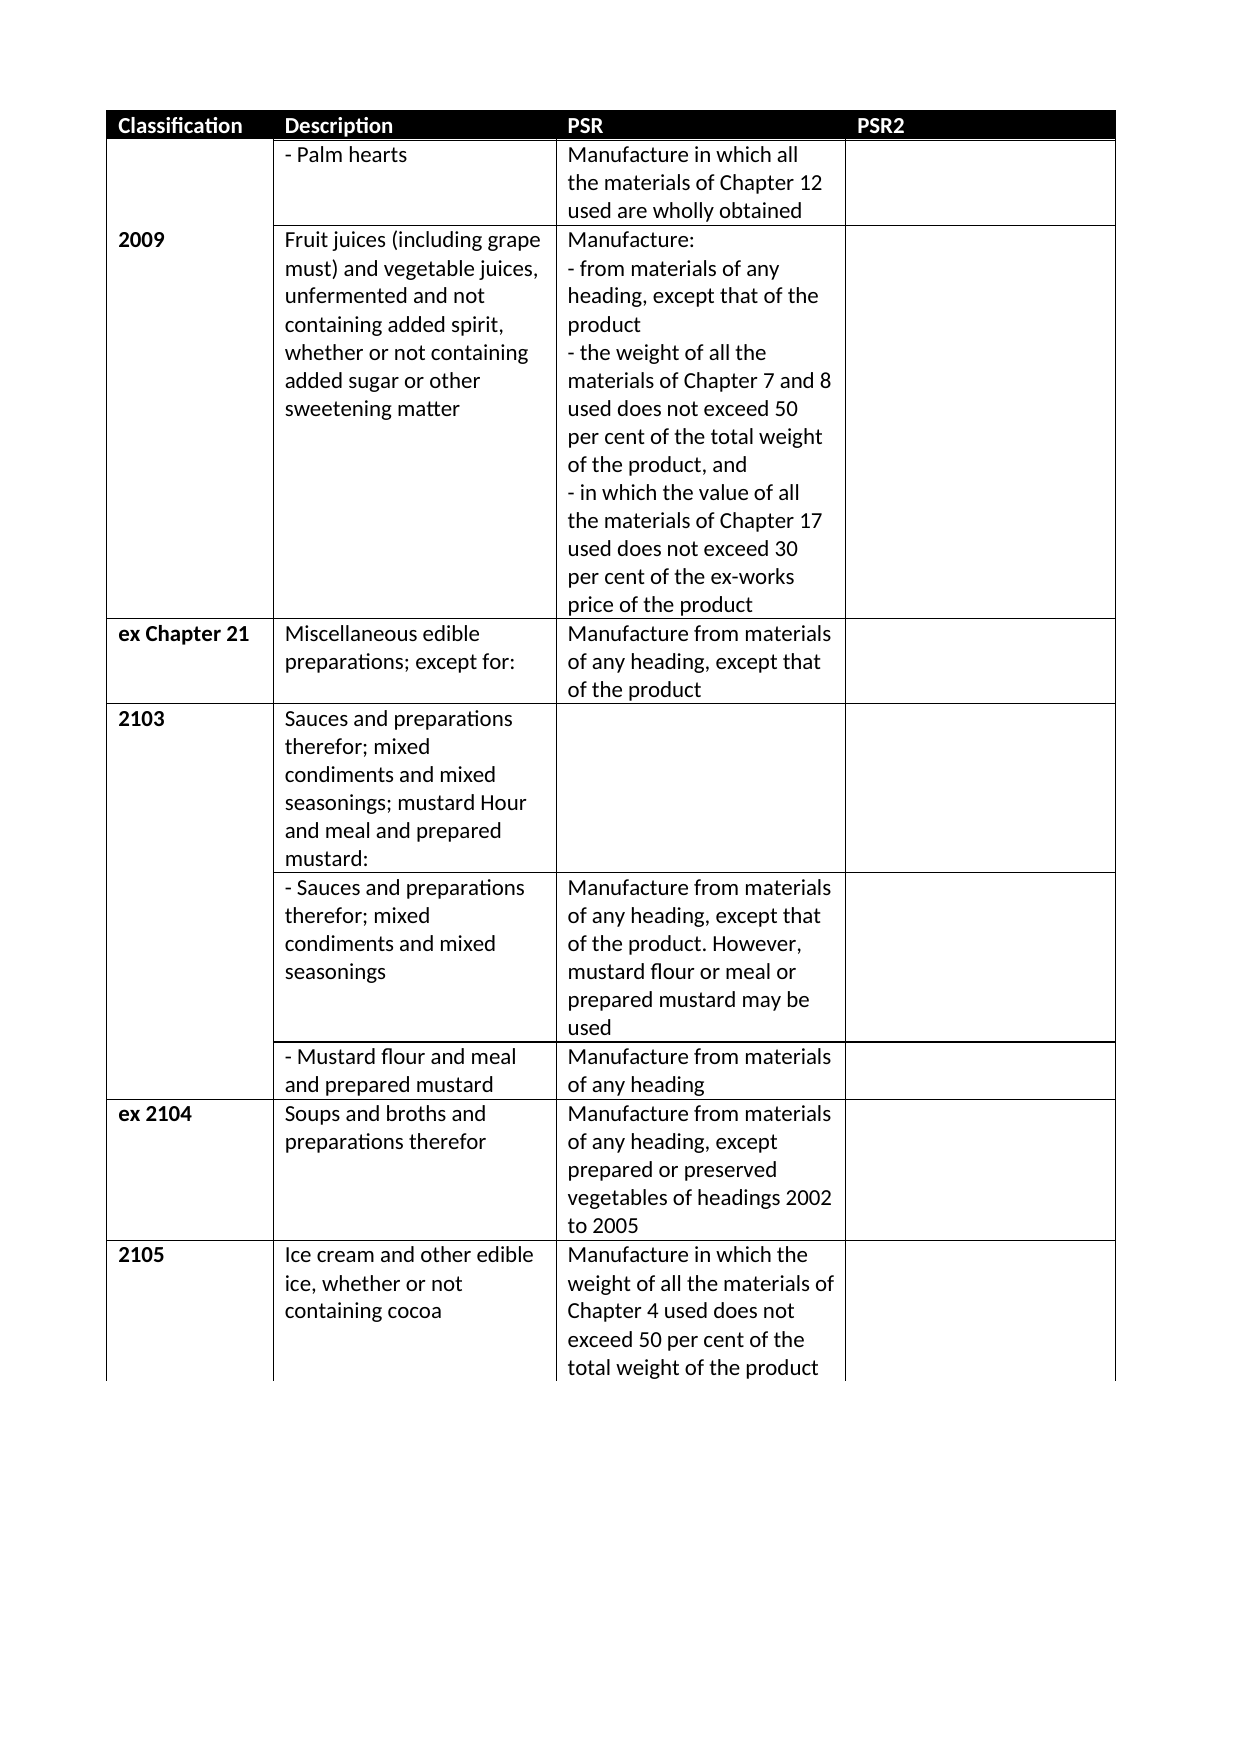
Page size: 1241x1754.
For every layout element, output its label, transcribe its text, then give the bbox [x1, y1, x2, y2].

table_cell - Sauces and preparations therefor; mixed condiments and mixed seasonings [274, 873, 556, 1041]
table_cell Manufacture in which all the materials of Chapter 12 used are wholly obtained [557, 141, 845, 224]
table_header Description [274, 111, 556, 139]
table_cell - Mustard flour and meal and prepared mustard [274, 1043, 556, 1098]
table_cell [846, 619, 1115, 703]
table_header PSR [557, 111, 845, 139]
table_cell 2009 [107, 225, 273, 618]
table_cell Miscellaneous edible preparations; except for: [274, 619, 556, 703]
table_cell [846, 226, 1115, 618]
table_cell ex 2104 [107, 1100, 273, 1239]
table_cell Manufacture from materials of any heading, except that of the product. However, mustard flour or meal or prepared mustard may be used [557, 873, 845, 1041]
table_cell [846, 704, 1115, 872]
table_cell [846, 1043, 1115, 1098]
table_cell Soups and broths and preparations therefor [274, 1100, 556, 1239]
table_cell 2103 [107, 704, 273, 1098]
table_cell - Palm hearts [274, 141, 556, 224]
table_cell [557, 704, 845, 872]
table_cell Manufacture: - from materials of any heading, except that of the product - the weight of all the materials of Chapter 7 and 8 used does not exceed 50 per cent of the total weight of the product, and - in which the value of all the materials of Chapter 17 used does not exceed 30 per cent of the ex-works price of the product [557, 226, 845, 618]
table_cell [846, 141, 1115, 224]
table_cell Ice cream and other edible ice, whether or not containing cocoa [274, 1241, 556, 1381]
table_cell ex Chapter 21 [107, 619, 273, 703]
table_cell 2105 [107, 1241, 273, 1381]
table_cell Manufacture from materials of any heading [557, 1043, 845, 1098]
table_header PSR2 [846, 111, 1115, 139]
table_cell Manufacture from materials of any heading, except that of the product [557, 619, 845, 703]
table_cell Sauces and preparations therefor; mixed condiments and mixed seasonings; mustard Hour and meal and prepared mustard: [274, 704, 556, 872]
table_cell [846, 1241, 1115, 1381]
table_header Classification [107, 111, 273, 139]
table_cell [846, 1100, 1115, 1239]
table_cell Manufacture in which the weight of all the materials of Chapter 4 used does not exceed 50 per cent of the total weight of the product [557, 1241, 845, 1381]
table_cell [846, 873, 1115, 1041]
table_cell Manufacture from materials of any heading, except prepared or preserved vegetables of headings 2002 to 2005 [557, 1100, 845, 1239]
